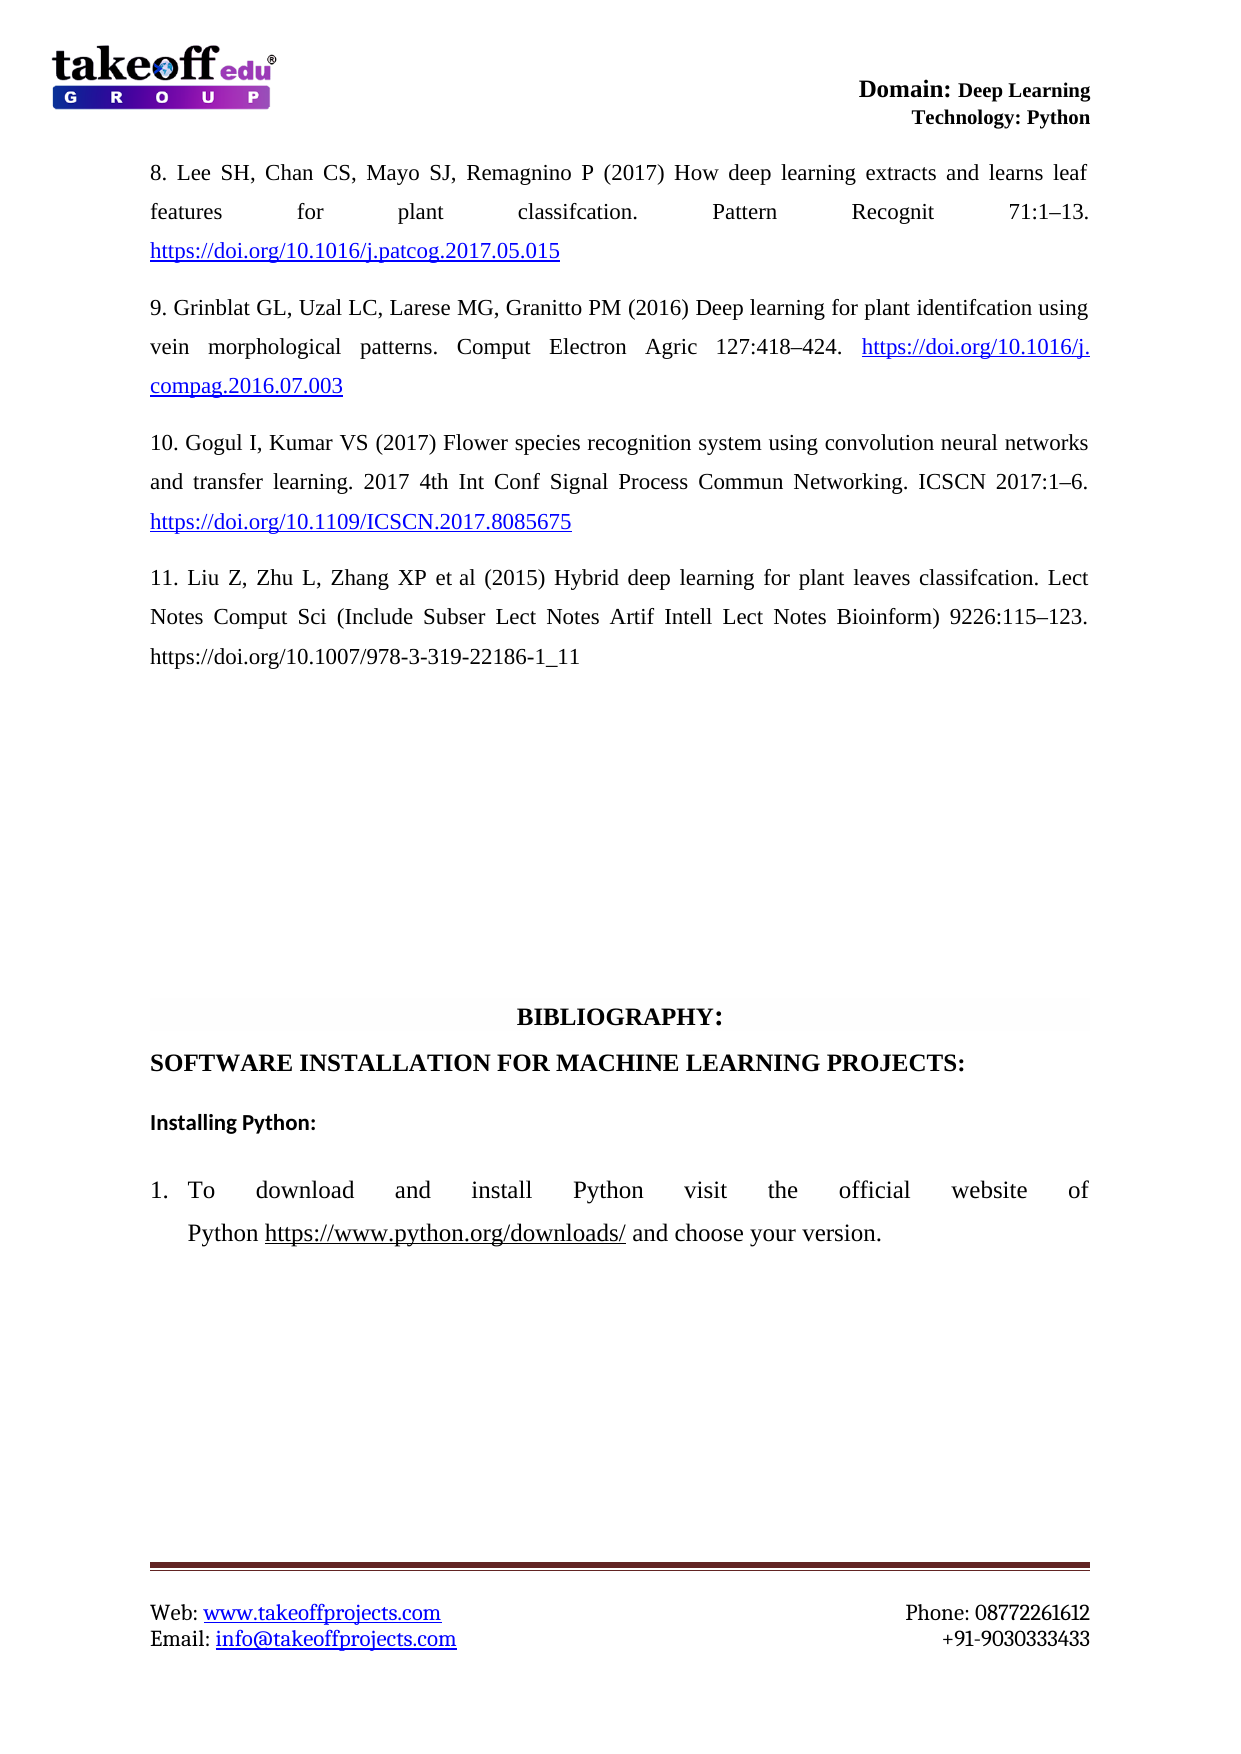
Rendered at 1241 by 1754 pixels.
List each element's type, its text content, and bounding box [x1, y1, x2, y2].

text BIBLIOGRAPHY: [150, 998, 1090, 1031]
text Installing Python: [150, 1108, 1090, 1136]
text 9. Grinblat GL, Uzal LC, Larese MG, Granitto PM (2016) Deep learning for plant identifcation using vein morphological patterns. Comput Electron Agric 127:418–424. https://doi.org/10.1016/j. compag.2016.07.003 [150, 294, 1090, 399]
text SOFTWARE INSTALLATION FOR MACHINE LEARNING PROJECTS: [150, 1048, 1090, 1077]
picture [49, 41, 279, 118]
text 8. Lee SH, Chan CS, Mayo SJ, Remagnino P (2017) How deep learning extracts and learns leaf features for plant classifcation. Pattern Recognit 71:1–13. https://doi.org/10.1016/j.patcog.2017.05.015 [150, 158, 1090, 264]
text 11. Liu Z, Zhu L, Zhang XP et al (2015) Hybrid deep learning for plant leaves classifcation. Lect Notes Comput Sci (Include Subser Lect Notes Artif Intell Lect Notes Bioinform) 9226:115–123. https://doi.org/10.1007/978-3-319-22186-1_11 [150, 564, 1090, 669]
text 10. Gogul I, Kumar VS (2017) Flower species recognition system using convolution neural networks and transfer learning. 2017 4th Int Conf Signal Process Commun Networking. ICSCN 2017:1–6. https://doi.org/10.1109/ICSCN.2017.8085675 [150, 429, 1090, 534]
list To download and install Python visit the official website of Python https://www.python.org/downloads/ and choose your version. [150, 1175, 1090, 1247]
